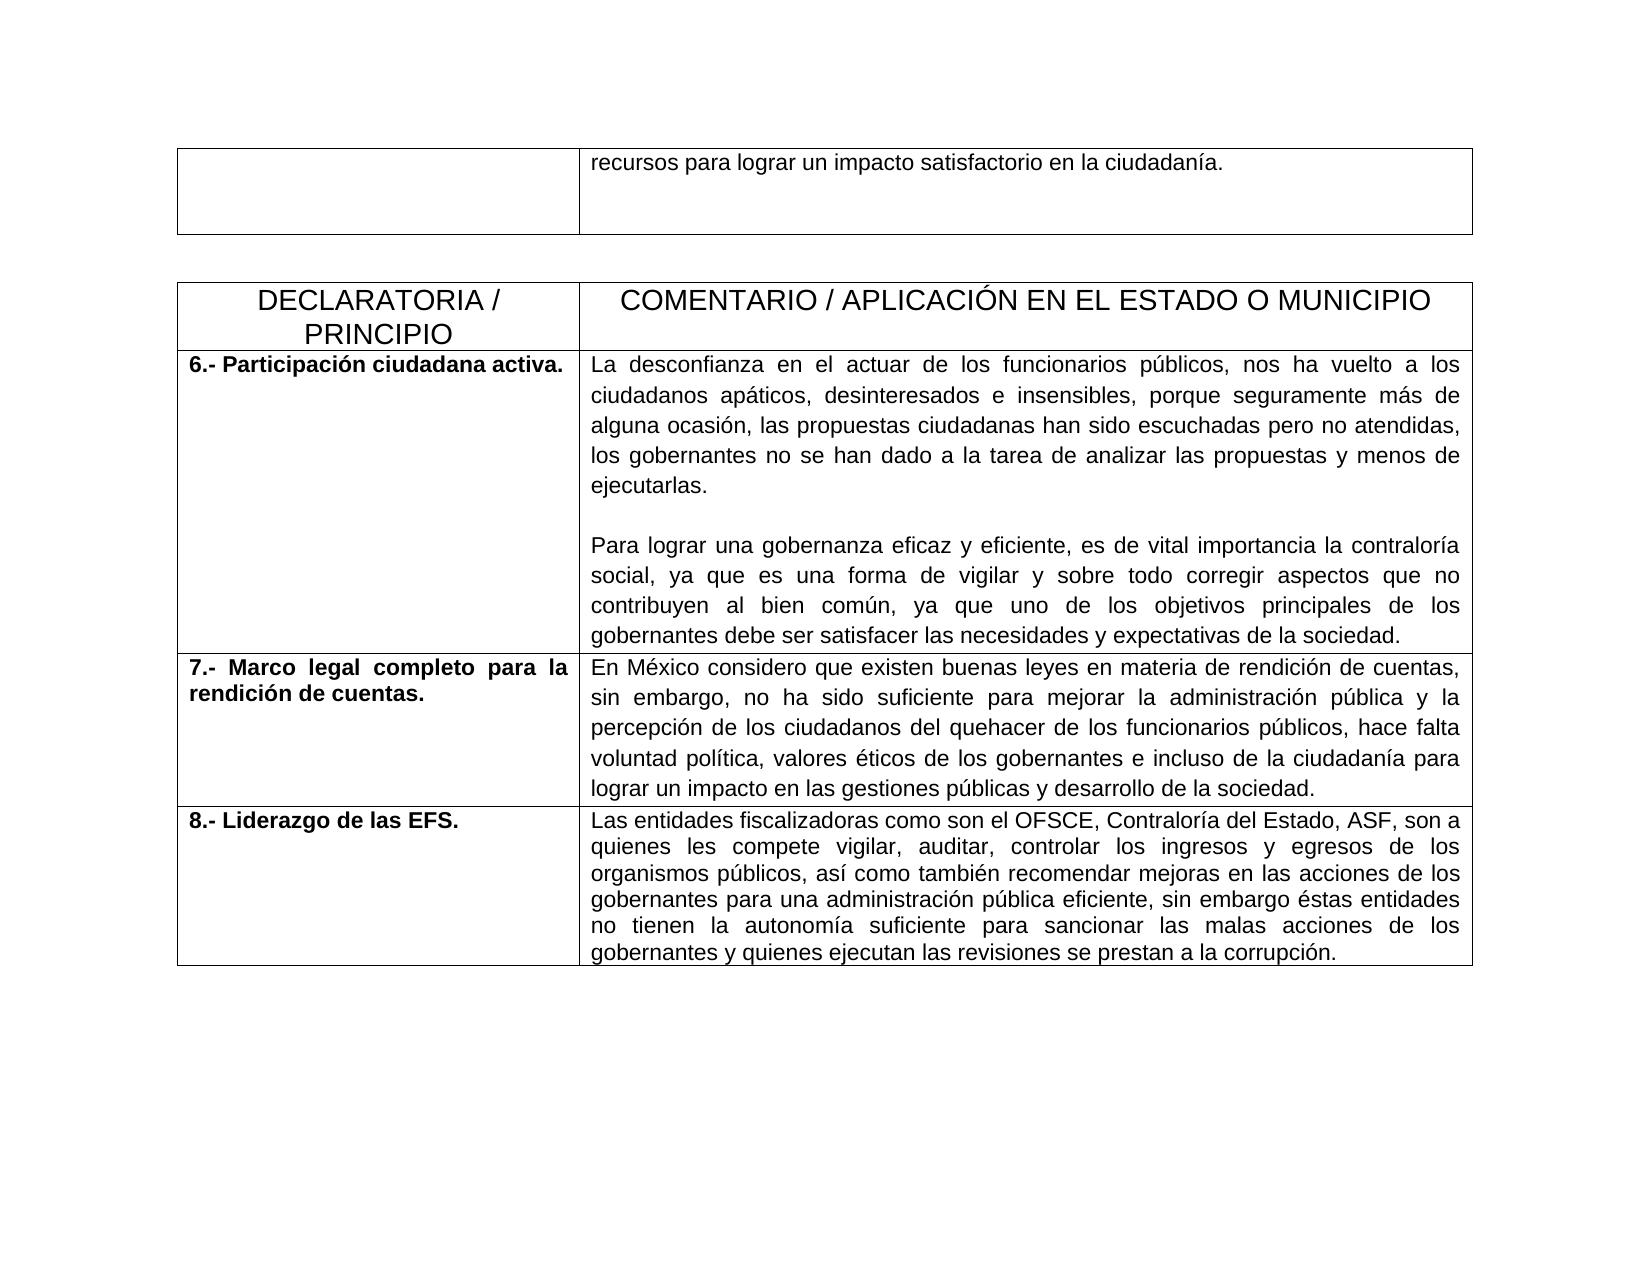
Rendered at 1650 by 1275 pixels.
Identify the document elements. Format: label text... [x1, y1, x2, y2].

table_cell En México considero que existen buenas leyes en materia de rendición de cuentas, sin embargo, no ha sido suficiente para mejorar la administración pública y la percepción de los ciudadanos del quehacer de los funcionarios públicos, hace falta voluntad política, valores éticos de los gobernantes e incluso de la ciudadanía para lograr un impacto en las gestiones públicas y desarrollo de la sociedad. [580, 654, 1472, 806]
table_cell 6.- Participación ciudadana activa. [178, 351, 579, 653]
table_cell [178, 149, 579, 234]
table_cell 7.- Marco legal completo para la rendición de cuentas. [178, 654, 579, 806]
table_header COMENTARIO / APLICACIÓN EN EL ESTADO O MUNICIPIO [580, 283, 1472, 350]
table_cell 8.- Liderazgo de las EFS. [178, 807, 579, 965]
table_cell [580, 149, 1472, 234]
table_cell Las entidades fiscalizadoras como son el OFSCE, Contraloría del Estado, ASF, son a quienes les compete vigilar, auditar, controlar los ingresos y egresos de los organismos públicos, así como también recomendar mejoras en las acciones de los gobernantes para una administración pública eficiente, sin embargo éstas entidades no tienen la autonomía suficiente para sancionar las malas acciones de los gobernantes y quienes ejecutan las revisiones se prestan a la corrupción. [580, 807, 1472, 965]
table_header DECLARATORIA / PRINCIPIO [178, 283, 579, 350]
table_cell La desconfianza en el actuar de los funcionarios públicos, nos ha vuelto a los ciudadanos apáticos, desinteresados e insensibles, porque seguramente más de alguna ocasión, las propuestas ciudadanas han sido escuchadas pero no atendidas, los gobernantes no se han dado a la tarea de analizar las propuestas y menos de ejecutarlas. Para lograr una gobernanza eficaz y eficiente, es de vital importancia la contraloría social, ya que es una forma de vigilar y sobre todo corregir aspectos que no contribuyen al bien común, ya que uno de los objetivos principales de los gobernantes debe ser satisfacer las necesidades y expectativas de la sociedad. [580, 351, 1472, 653]
